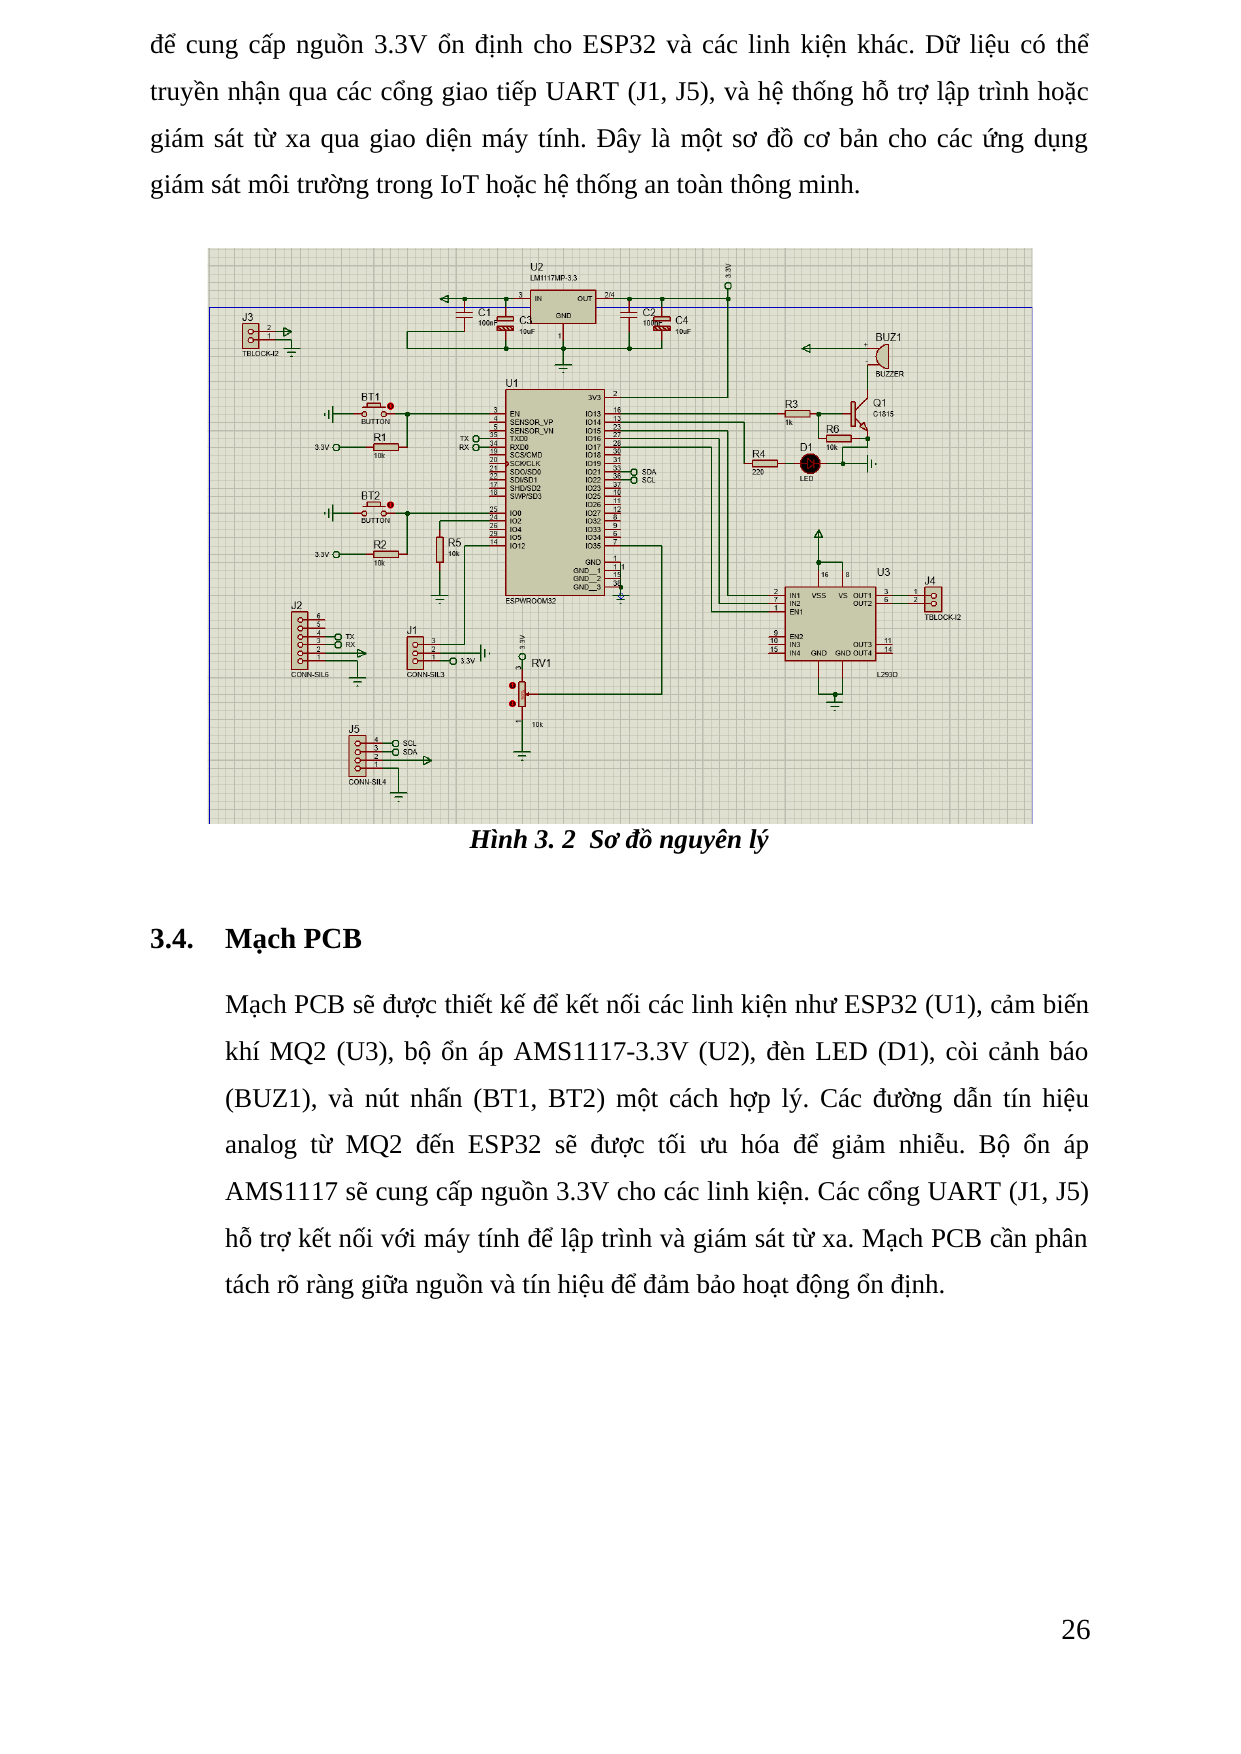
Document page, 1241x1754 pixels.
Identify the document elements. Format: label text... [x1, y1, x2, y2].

text Mạch PCB sẽ được thiết kế để kết nối các linh kiện như ESP32 (U1), cảm biến khí MQ2 (U3), bộ ổn áp AMS1117-3.3V (U2), đèn LED (D1), còi cảnh báo (BUZ1), và nút nhấn (BT1, BT2) một cách hợp lý. Các đường dẫn tín hiệu analog từ MQ2 đến ESP32 sẽ được tối ưu hóa để giảm nhiễu. Bộ ổn áp AMS1117 sẽ cung cấp nguồn 3.3V cho các linh kiện. Các cổng UART (J1, J5) hỗ trợ kết nối với máy tính để lập trình và giám sát từ xa. Mạch PCB cần phân tách rõ ràng giữa nguồn và tín hiệu để đảm bảo hoạt động ổn định. [225, 988, 1090, 1300]
list Hình 3. 2 Sơ đồ nguyên lý [150, 823, 1090, 854]
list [150, 28, 1090, 200]
picture [207, 248, 1033, 824]
list Mạch PCB [150, 921, 1090, 955]
